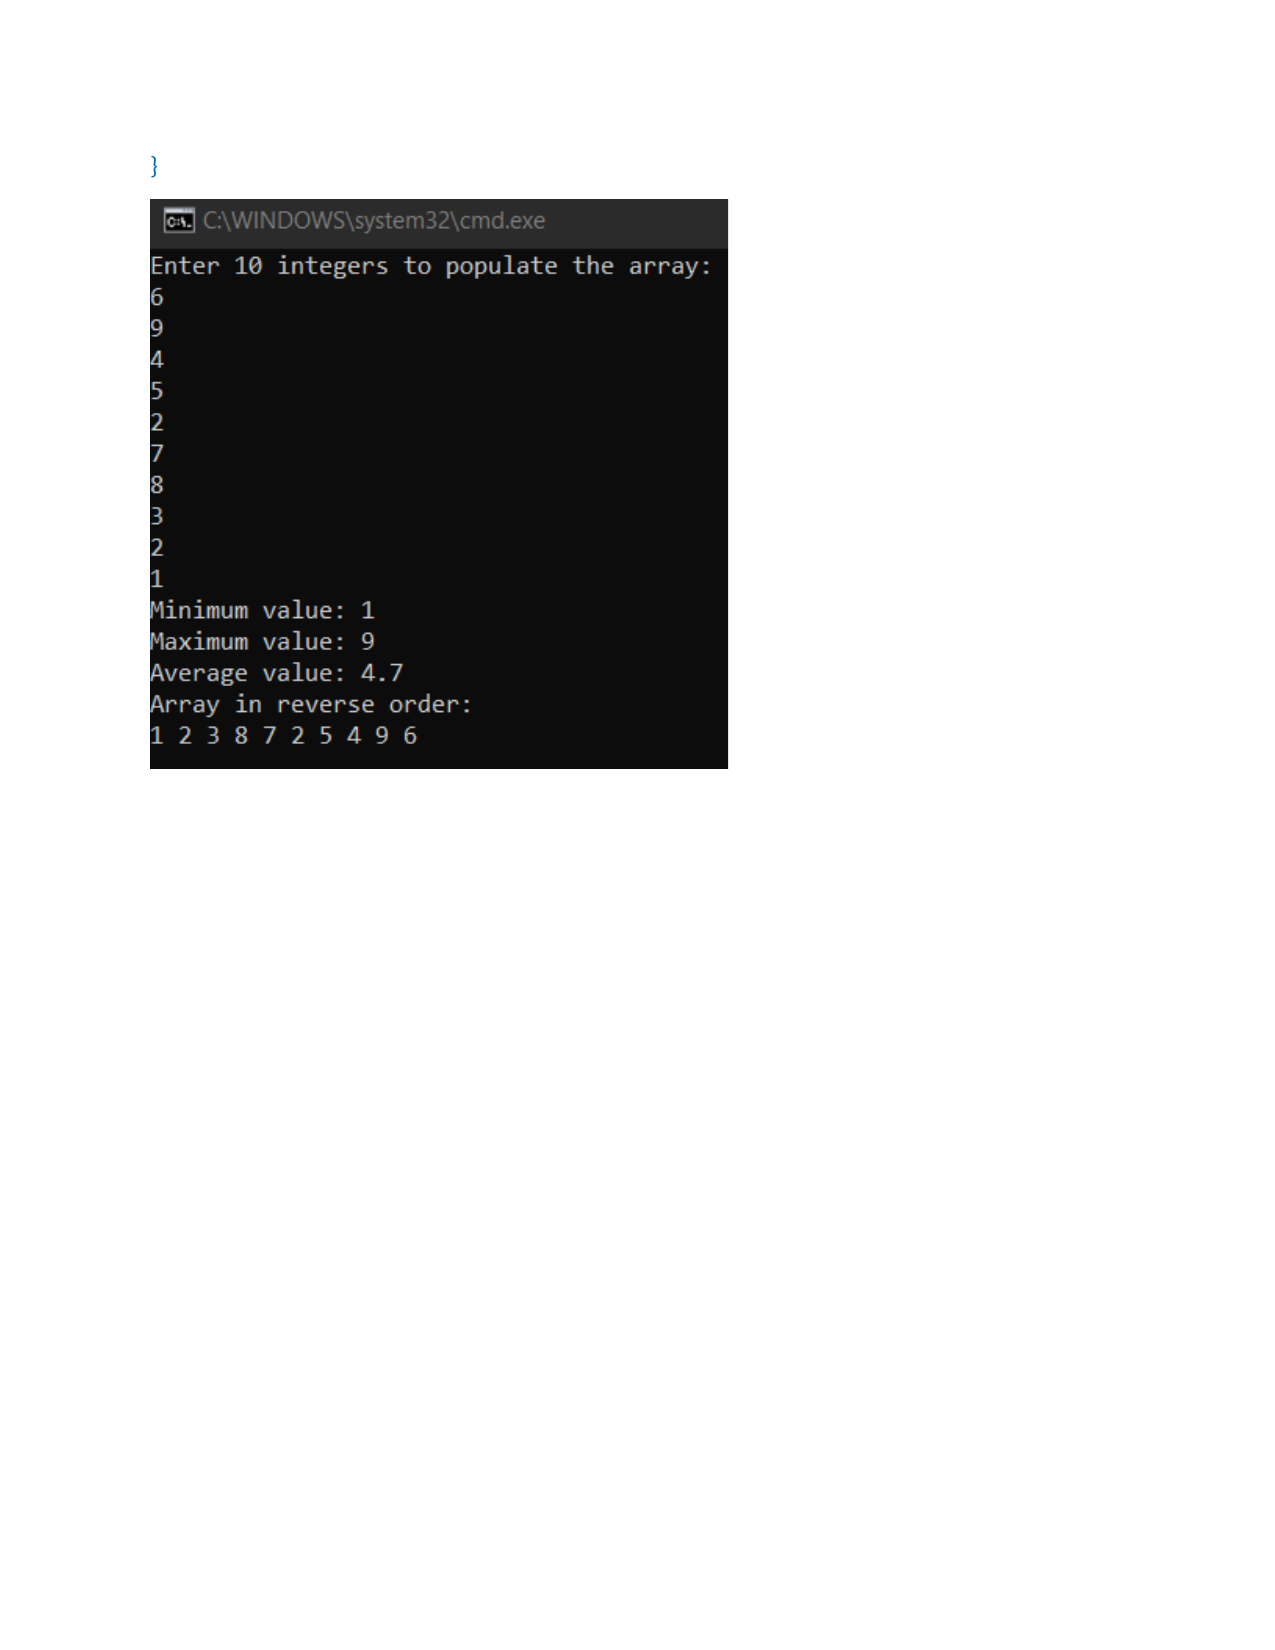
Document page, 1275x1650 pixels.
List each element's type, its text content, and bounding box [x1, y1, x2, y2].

text } [150, 150, 1125, 181]
picture [150, 199, 729, 769]
